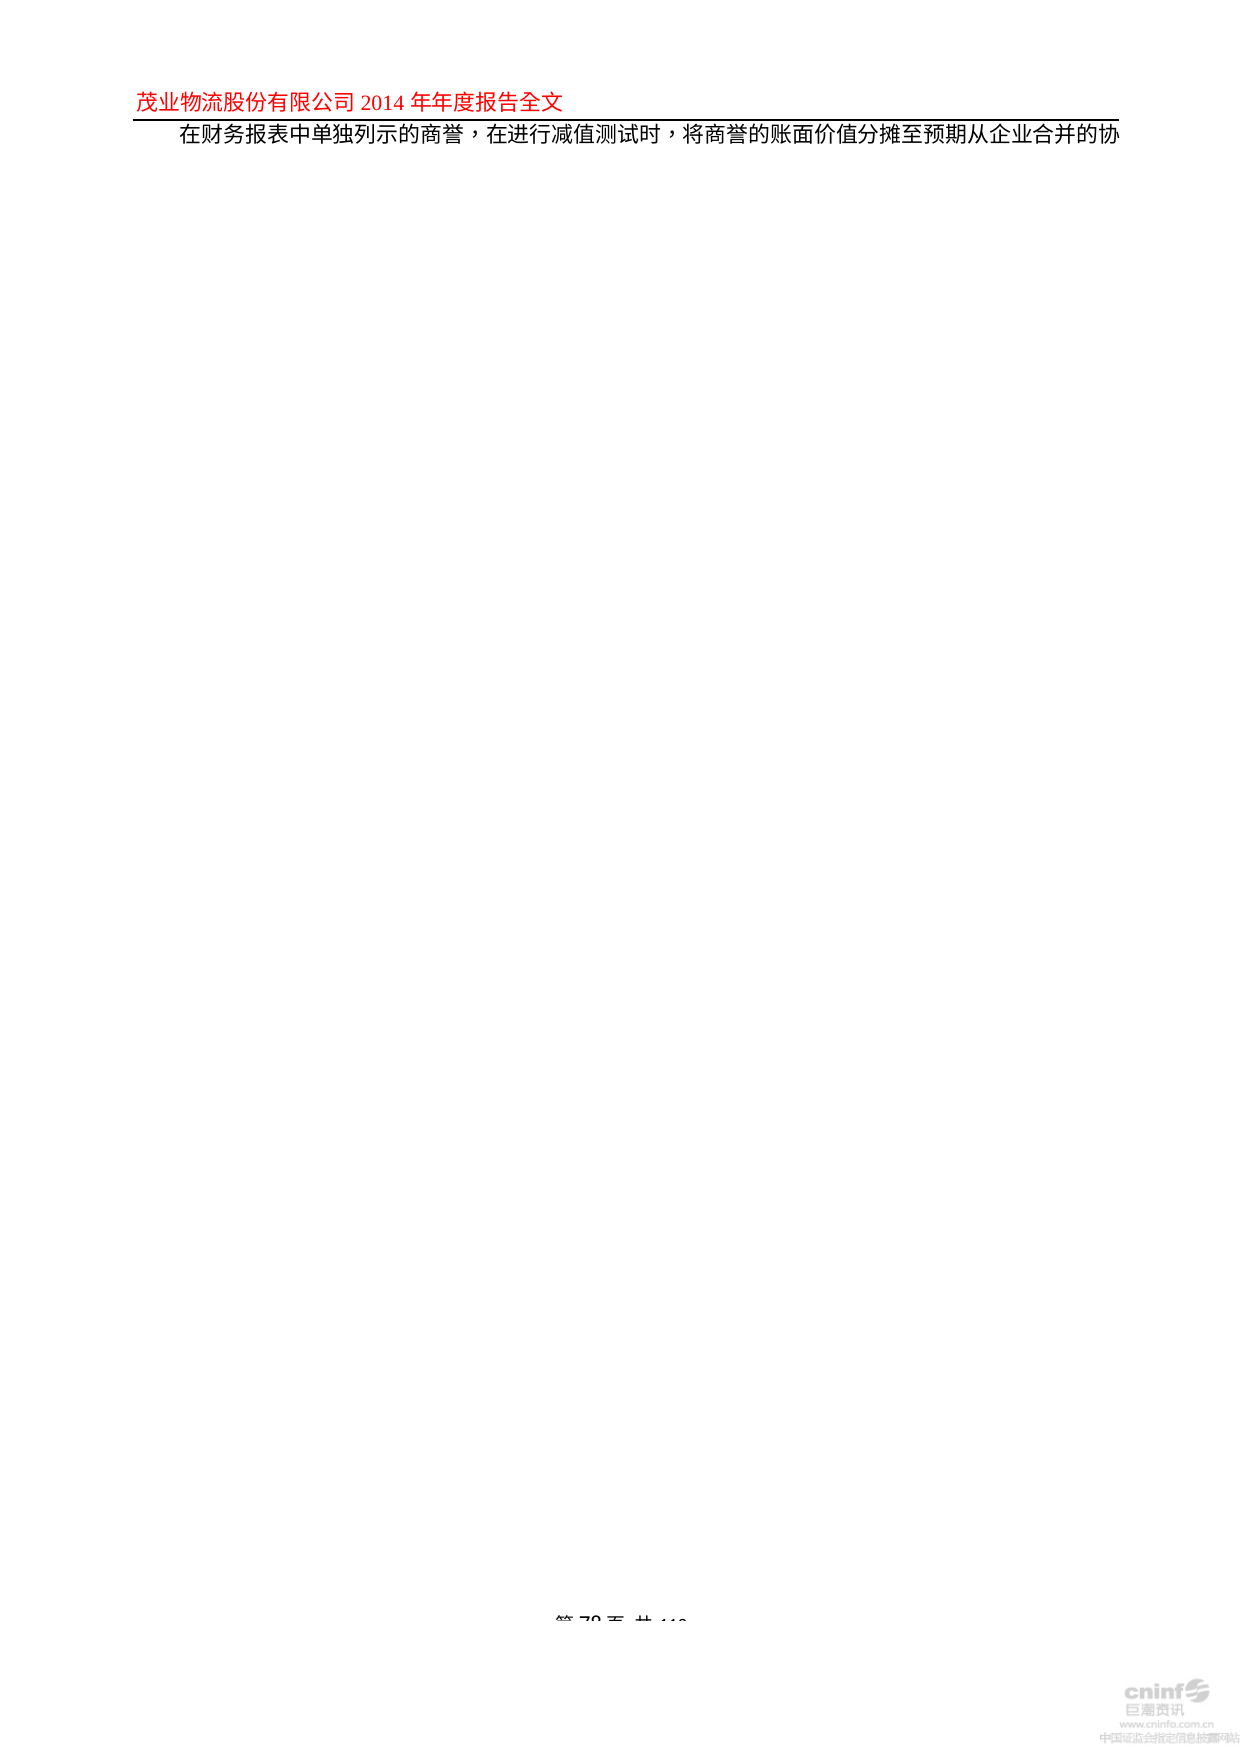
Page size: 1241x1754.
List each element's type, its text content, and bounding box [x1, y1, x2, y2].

text 在财务报表中单独列示的商誉，在进行减值测试时，将商誉的账面价值分摊至预期从企业合并的协 [179, 119, 1129, 148]
picture [1099, 1673, 1241, 1754]
